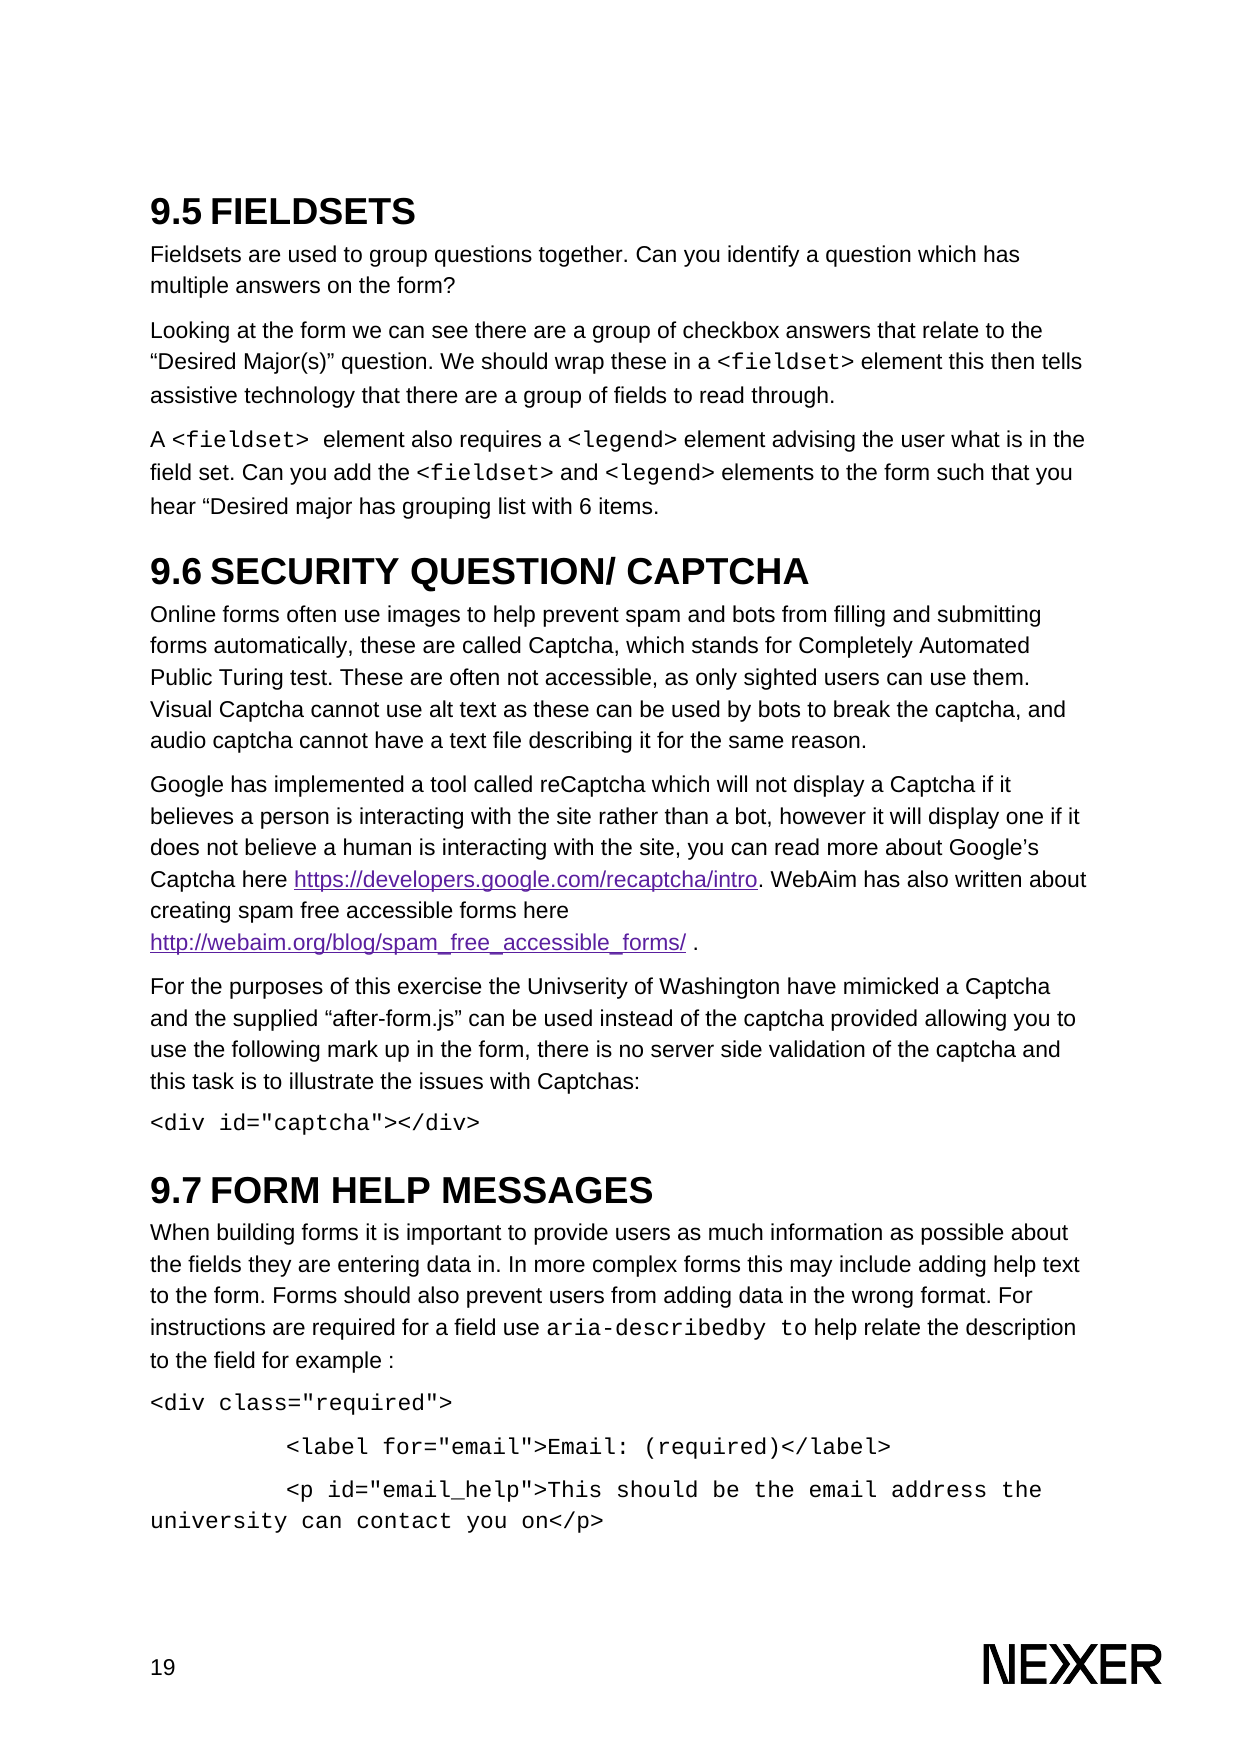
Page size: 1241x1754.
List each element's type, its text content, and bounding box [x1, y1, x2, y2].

text For the purposes of this exercise the Univserity of Washington have mimicked a Captcha and the supplied “after-form.js” can be used instead of the captcha provided allowing you to use the following mark up in the form, there is no server side validation of the captcha and this task is to illustrate the issues with Captchas: [150, 973, 1090, 1094]
text <label for="email">Email: (required)</label> [150, 1435, 1090, 1461]
subtitle Form Help Messages [150, 1168, 1090, 1211]
picture [983, 1644, 1162, 1684]
text A <fieldset> element also requires a <legend> element advising the user what is in the field set. Can you add the <fieldset> and <legend> elements to the form such that you hear “Desired major has grouping list with 6 items. [150, 426, 1090, 519]
text Online forms often use images to help prevent spam and bots from filling and submitting forms automatically, these are called Captcha, which stands for Completely Automated Public Turing test. These are often not accessible, as only sighted users can use them. Visual Captcha cannot use alt text as these can be used by bots to break the captcha, and audio captcha cannot have a text file describing it for the same reason. [150, 601, 1090, 753]
text When building forms it is important to provide users as much information as possible about the fields they are entering data in. In more complex forms this may include adding help text to the form. Forms should also prevent users from adding data in the wrong format. For instructions are required for a field use aria-describedby to help relate the description to the field for example : [150, 1219, 1090, 1374]
text Google has implemented a tool called reCaptcha which will not display a Captcha if it believes a person is interacting with the site rather than a bot, however it will display one if it does not believe a human is interacting with the site, you can read more about Google’s Captcha here https://developers.google.com/recaptcha/intro. WebAim has also written about creating spam free accessible forms here http://webaim.org/blog/spam_free_accessible_forms/ . [150, 771, 1090, 955]
text <div class="required"> [150, 1392, 1090, 1417]
text <p id="email_help">This should be the email address the university can contact you on</p> [150, 1479, 1090, 1536]
text Looking at the form we can see there are a group of checkbox answers that relate to the “Desired Major(s)” question. We should wrap these in a <fieldset> element this then tells assistive technology that there are a group of fields to read through. [150, 317, 1090, 408]
subtitle Fieldsets [150, 189, 1090, 233]
subtitle Security Question/ CAPTCHA [150, 549, 1090, 592]
text <div id="captcha"></div> [150, 1112, 1090, 1138]
text Fieldsets are used to group questions together. Can you identify a question which has multiple answers on the form? [150, 241, 1090, 299]
